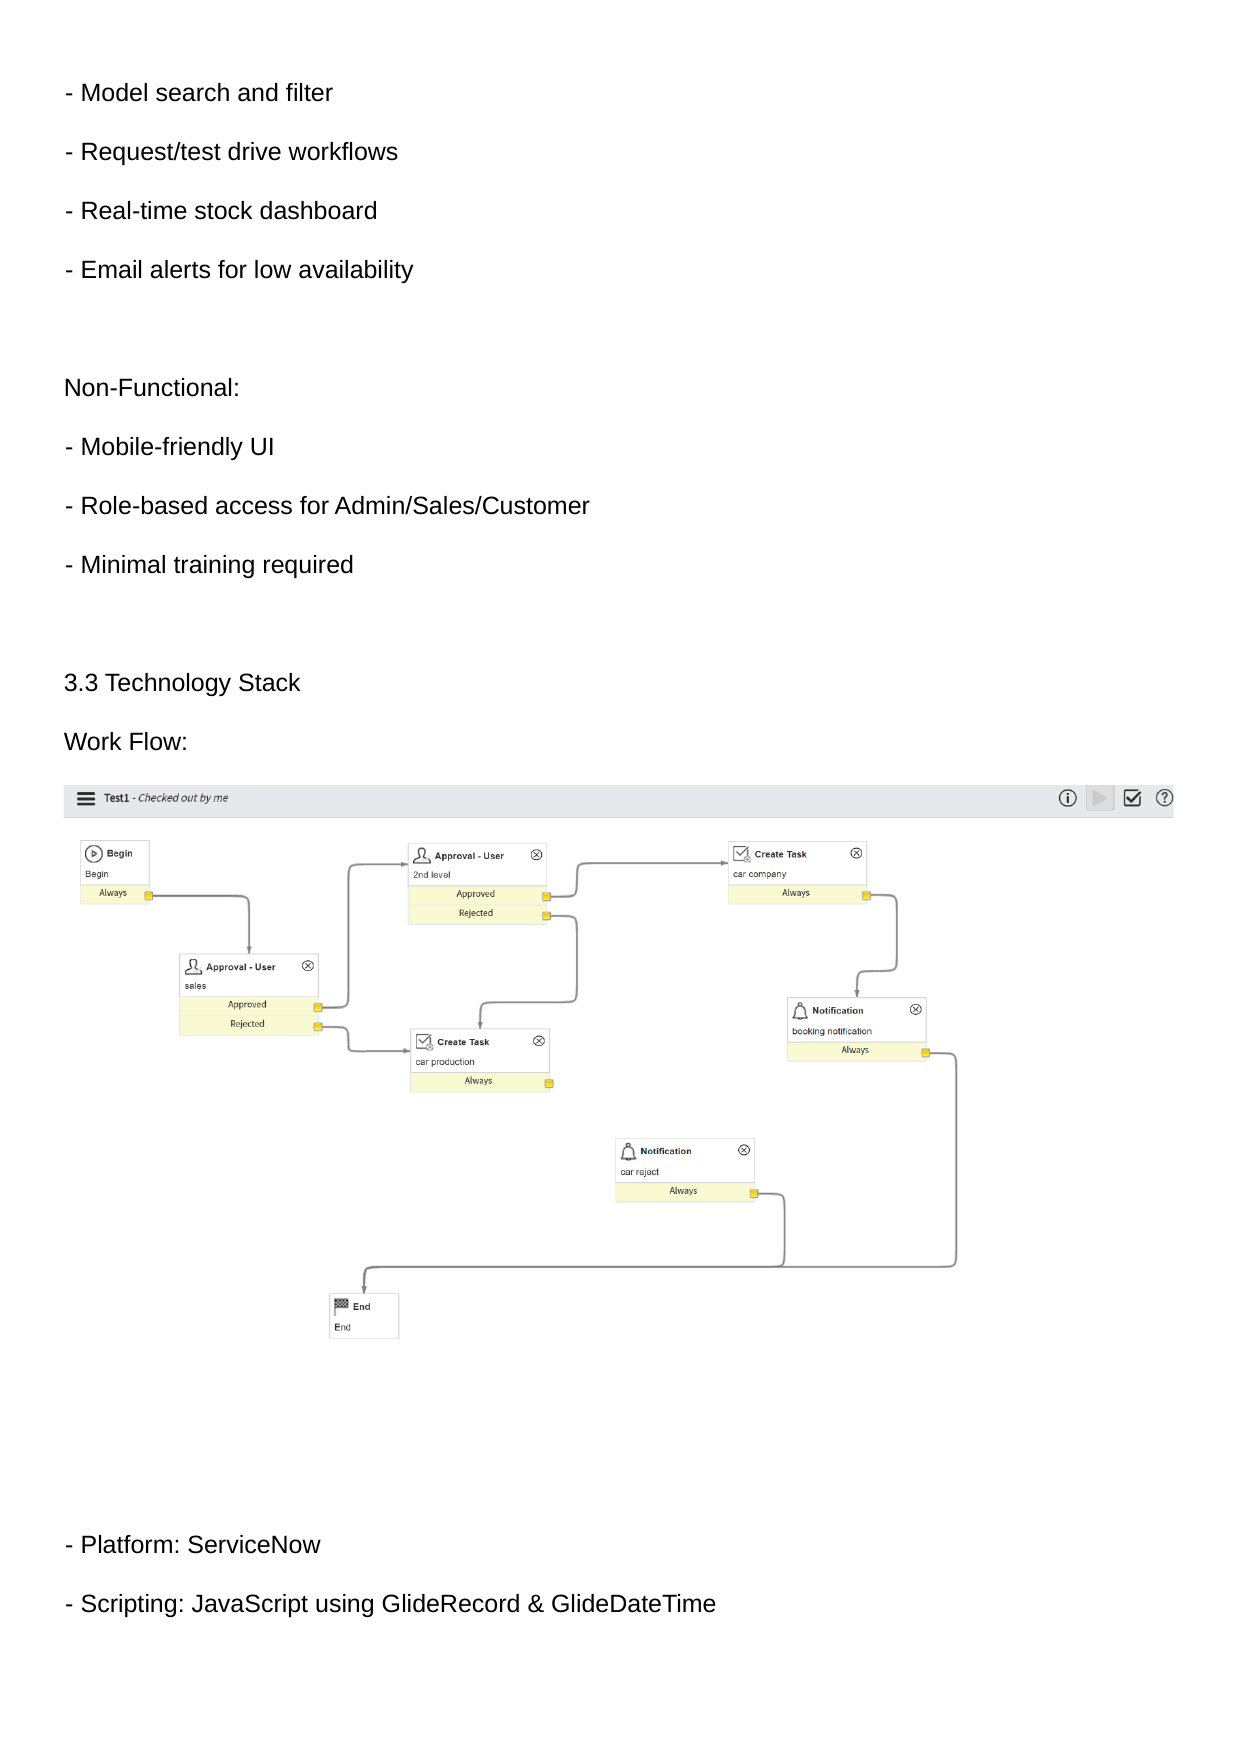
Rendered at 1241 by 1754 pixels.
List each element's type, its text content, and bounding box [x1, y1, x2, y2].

list Real-time stock dashboard [65, 196, 1175, 225]
list Model search and filter [65, 78, 1175, 107]
list Email alerts for low availability [65, 255, 1175, 284]
text Work Flow: [63, 727, 1175, 756]
list Mobile-friendly UI [65, 432, 1175, 461]
text Non-Functional: [63, 373, 1175, 402]
list Role-based access for Admin/Sales/Customer [65, 491, 1175, 520]
list Platform: ServiceNow [65, 1529, 1175, 1558]
list Scripting: JavaScript using GlideRecord & GlideDateTime [65, 1588, 1175, 1617]
picture [63, 785, 1174, 1382]
list Minimal training required [65, 550, 1175, 579]
text 3.3 Technology Stack [63, 668, 1175, 697]
list Request/test drive workflows [65, 137, 1175, 166]
